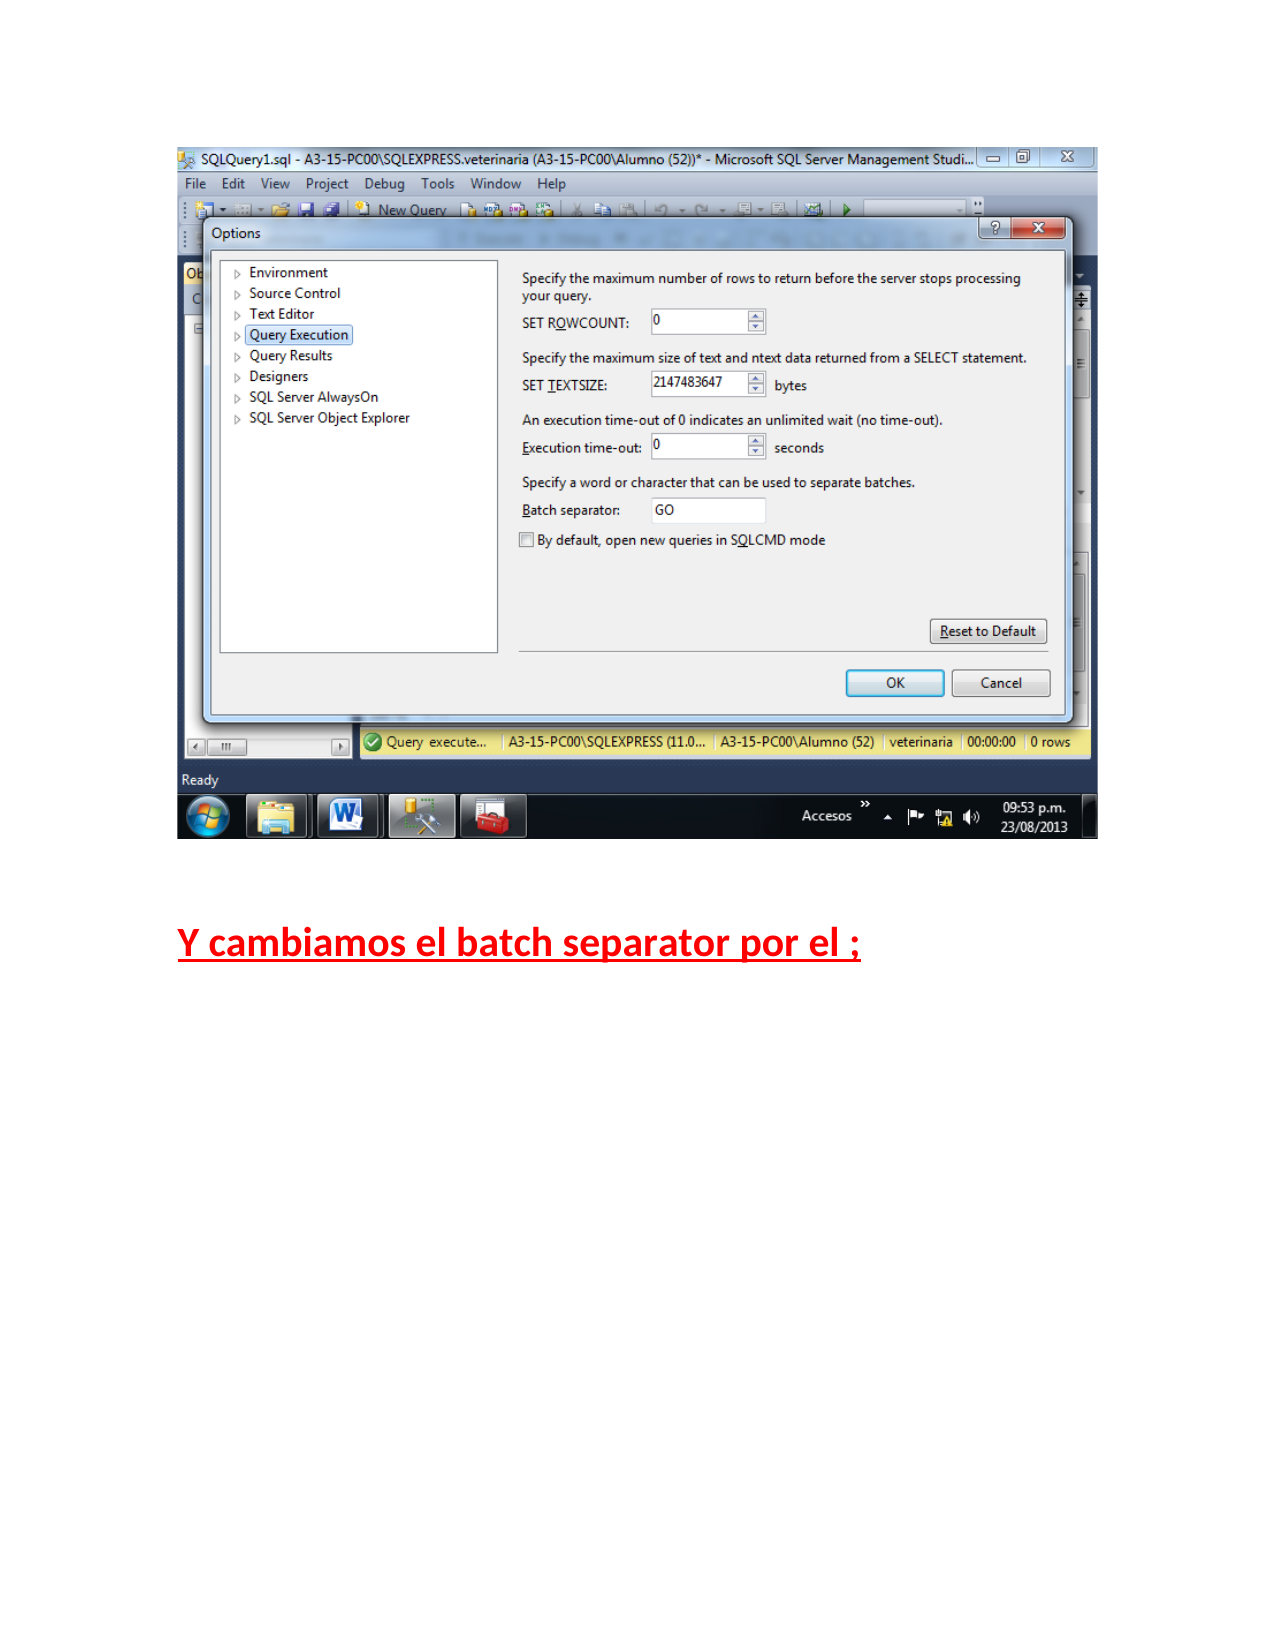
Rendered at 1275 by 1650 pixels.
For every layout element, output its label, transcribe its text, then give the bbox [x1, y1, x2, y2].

text Y cambiamos el batch separator por el ; [177, 916, 1098, 967]
picture [177, 147, 1098, 839]
